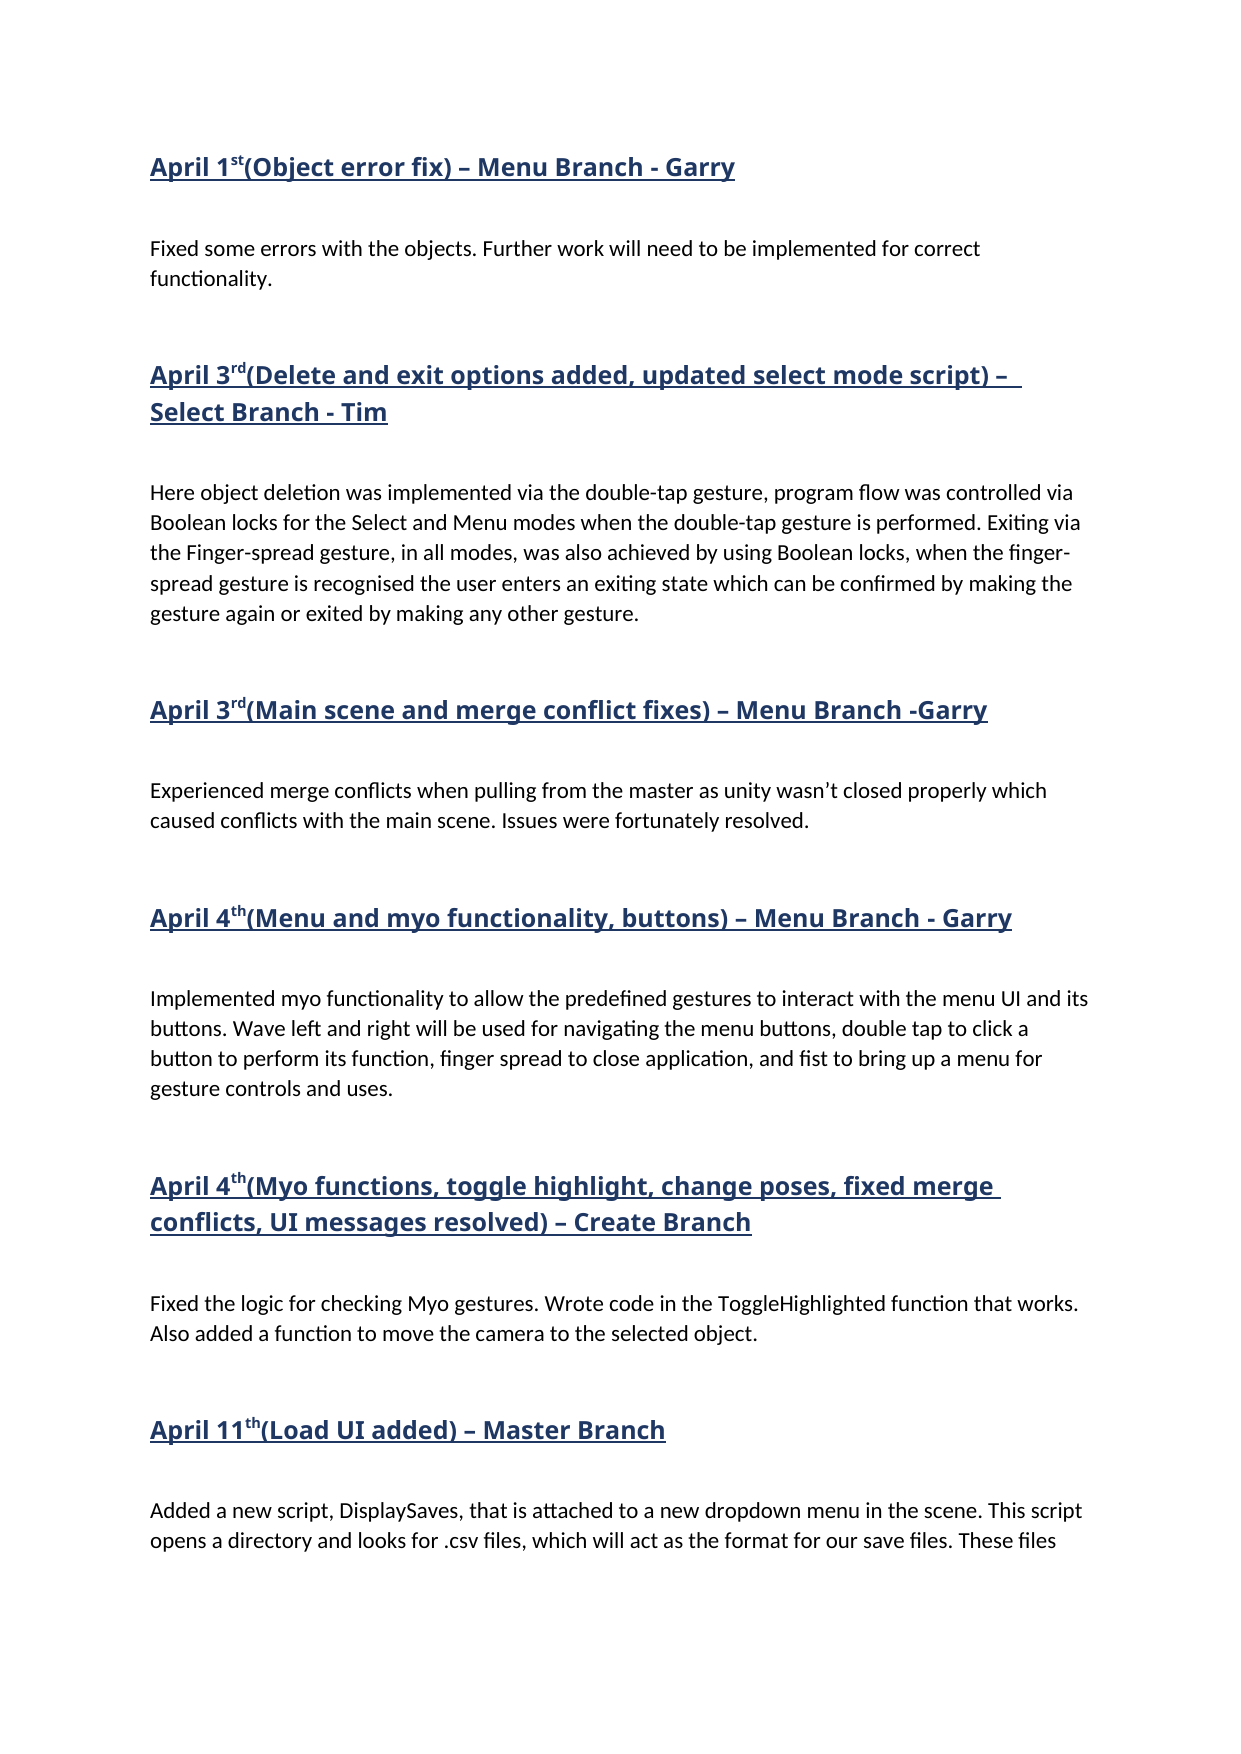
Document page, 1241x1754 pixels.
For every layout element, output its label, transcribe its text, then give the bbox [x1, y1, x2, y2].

subtitle April 11th(Load UI added) – Master Branch [150, 1413, 1090, 1447]
subtitle April 3rd(Delete and exit options added, updated select mode script) – Select Branch - Tim [150, 358, 1090, 428]
subtitle April 1st(Object error fix) – Menu Branch - Garry [150, 150, 1090, 184]
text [150, 1496, 1090, 1554]
subtitle April 3rd(Main scene and merge conflict fixes) – Menu Branch -Garry [150, 693, 1090, 727]
subtitle April 4th(Myo functions, toggle highlight, change poses, fixed merge conflicts, UI messages resolved) – Create Branch [150, 1168, 1090, 1239]
text Here object deletion was implemented via the double-tap gesture, program flow was controlled via Boolean locks for the Select and Menu modes when the double-tap gesture is performed. Exiting via the Finger-spread gesture, in all modes, was also achieved by using Boolean locks, when the finger-spread gesture is recognised the user enters an exiting state which can be confirmed by making the gesture again or exited by making any other gesture. [150, 478, 1090, 627]
text Fixed some errors with the objects. Further work will need to be implemented for correct functionality. [150, 234, 1090, 292]
text Implemented myo functionality to allow the predefined gestures to interact with the menu UI and its buttons. Wave left and right will be used for navigating the menu buttons, double tap to click a button to perform its function, finger spread to close application, and fist to bring up a menu for gesture controls and uses. [150, 984, 1090, 1102]
subtitle April 4th(Menu and myo functionality, buttons) – Menu Branch - Garry [150, 900, 1090, 934]
text Experienced merge conflicts when pulling from the master as unity wasn’t closed properly which caused conflicts with the main scene. Issues were fortunately resolved. [150, 776, 1090, 834]
text Fixed the logic for checking Myo gestures. Wrote code in the ToggleHighlighted function that works. Also added a function to move the camera to the selected object. [150, 1289, 1090, 1347]
